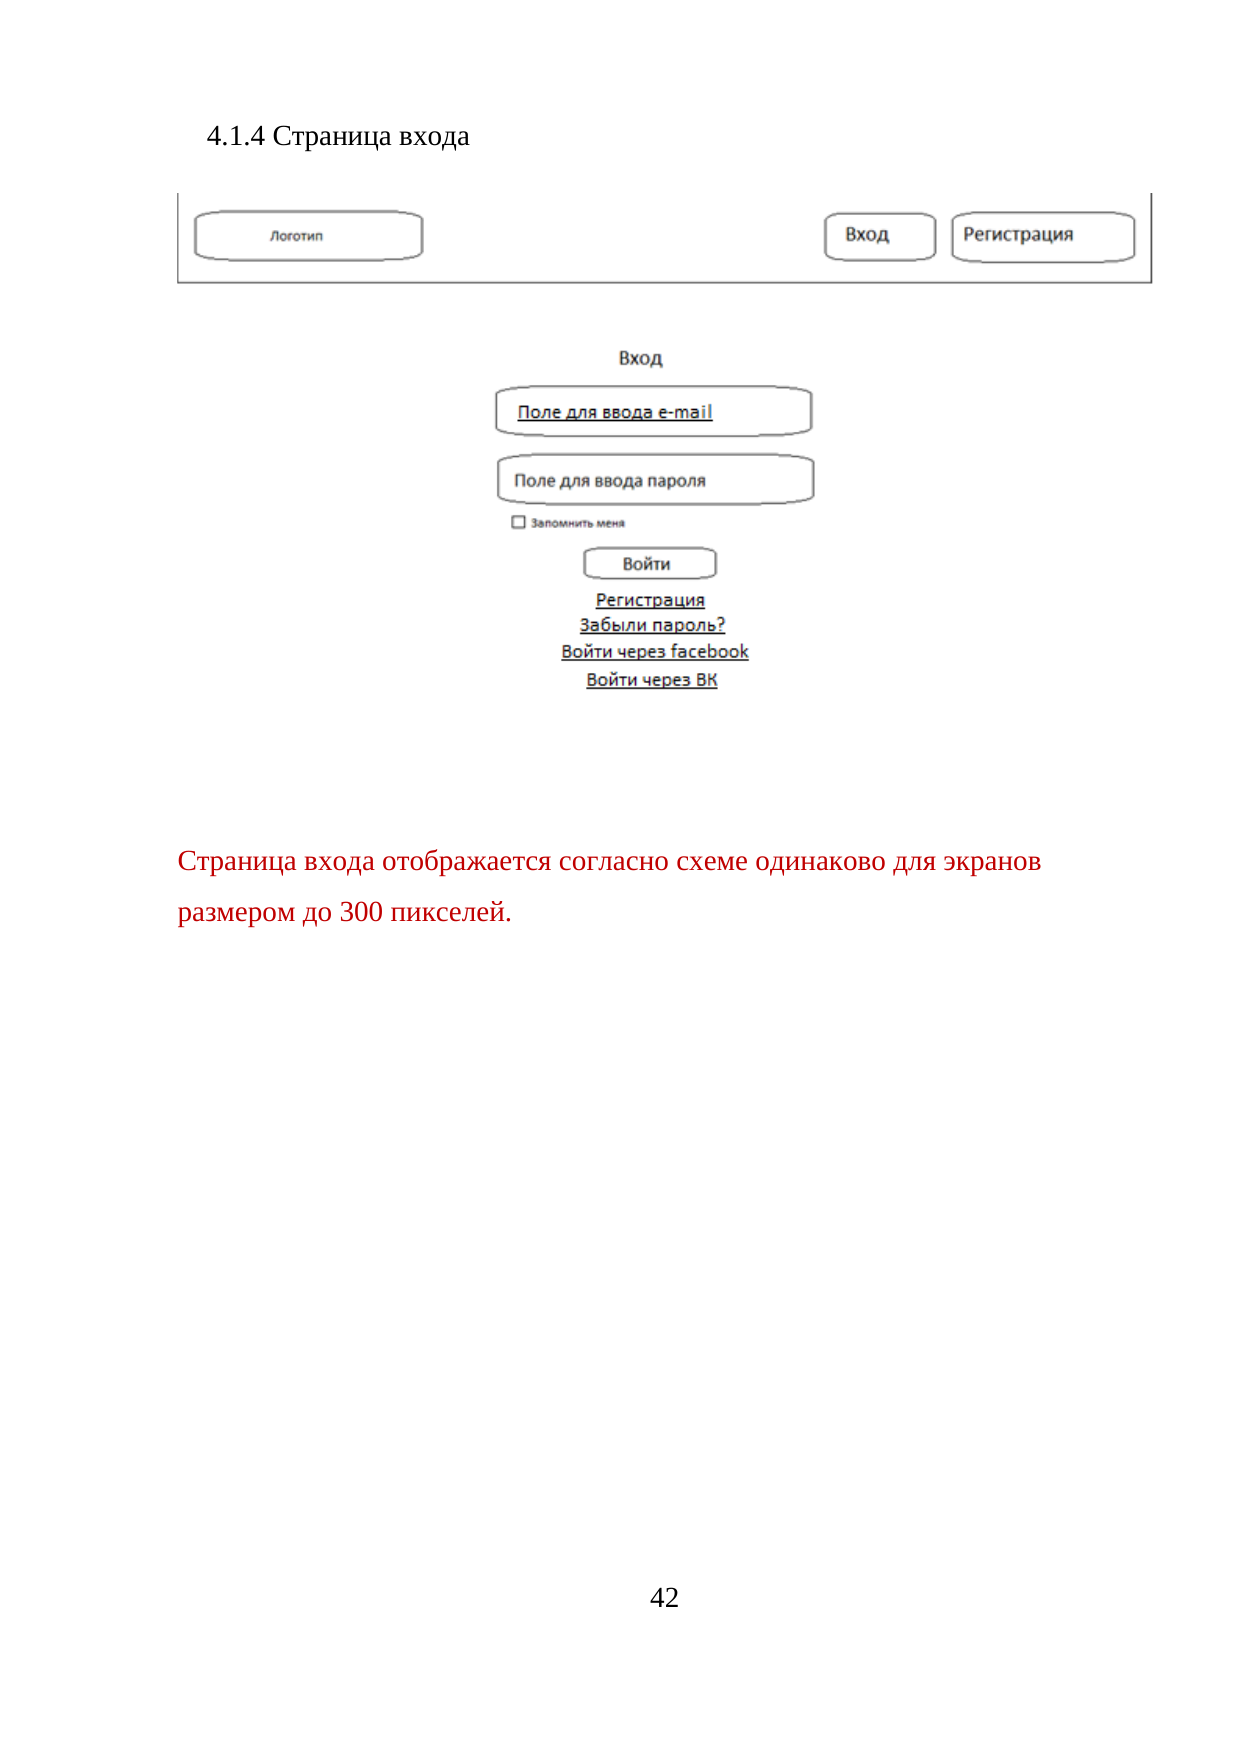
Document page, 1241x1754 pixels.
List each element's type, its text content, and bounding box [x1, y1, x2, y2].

picture [177, 193, 1154, 827]
subtitle Страница входа [207, 118, 1152, 152]
text Страница входа отображается согласно схеме одинаково для экранов размером до 300 пикселей. [177, 843, 1152, 927]
